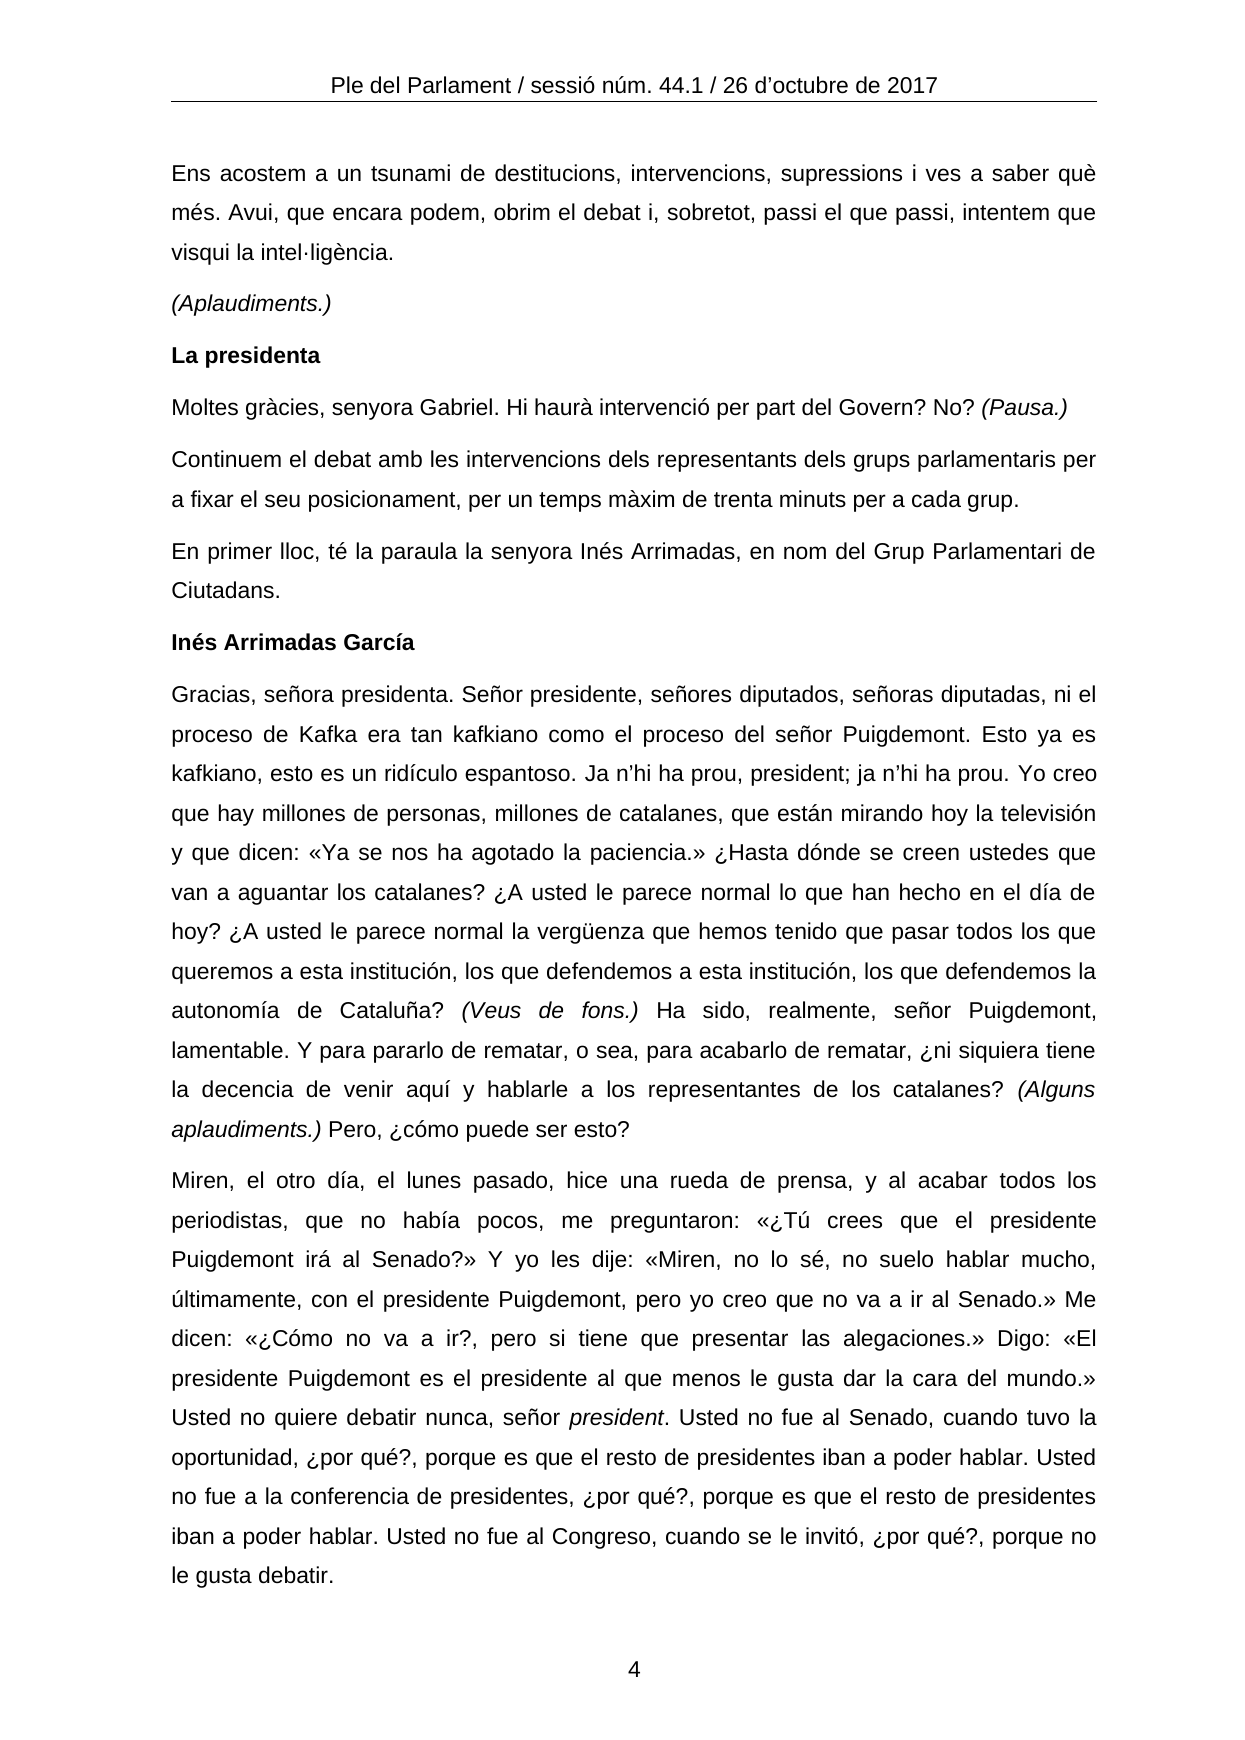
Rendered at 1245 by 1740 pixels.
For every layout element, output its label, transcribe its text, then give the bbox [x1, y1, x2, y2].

text En primer lloc, té la paraula la senyora Inés Arrimadas, en nom del Grup Parlamentari de Ciutadans. [171, 538, 1097, 604]
text Moltes gràcies, senyora Gabriel. Hi haurà intervenció per part del Govern? No? (Pausa.) [171, 394, 1097, 421]
text La presidenta [171, 342, 1097, 369]
text Continuem el debat amb les intervencions dels representants dels grups parlamentaris per a fixar el seu posicionament, per un temps màxim de trenta minuts per a cada grup. [171, 446, 1097, 512]
text (Aplaudiments.) [171, 290, 1097, 317]
text Ens acostem a un tsunami de destitucions, intervencions, supressions i ves a saber què més. Avui, que encara podem, obrim el debat i, sobretot, passi el que passi, intentem que visqui la intel·ligència. [171, 159, 1097, 265]
text Miren, el otro día, el lunes pasado, hice una rueda de prensa, y al acabar todos los periodistas, que no había pocos, me preguntaron: «¿Tú crees que el presidente Puigdemont irá al Senado?» Y yo les dije: «Miren, no lo sé, no suelo hablar mucho, últimamente, con el presidente Puigdemont, pero yo creo que no va a ir al Senado.» Me dicen: «¿Cómo no va a ir?, pero si tiene que presentar las alegaciones.» Digo: «El presidente Puigdemont es el presidente al que menos le gusta dar la cara del mundo.» Usted no quiere debatir nunca, señor president. Usted no fue al Senado, cuando tuvo la oportunidad, ¿por qué?, porque es que el resto de presidentes iban a poder hablar. Usted no fue a la conferencia de presidentes, ¿por qué?, porque es que el resto de presidentes iban a poder hablar. Usted no fue al Congreso, cuando se le invitó, ¿por qué?, porque no le gusta debatir. [171, 1167, 1097, 1589]
text Gracias, señora presidenta. Señor presidente, señores diputados, señoras diputadas, ni el proceso de Kafka era tan kafkiano como el proceso del señor Puigdemont. Esto ya es kafkiano, esto es un ridículo espantoso. Ja n’hi ha prou, president; ja n’hi ha prou. Yo creo que hay millones de personas, millones de catalanes, que están mirando hoy la televisión y que dicen: «Ya se nos ha agotado la paciencia.» ¿Hasta dónde se creen ustedes que van a aguantar los catalanes? ¿A usted le parece normal lo que han hecho en el día de hoy? ¿A usted le parece normal la vergüenza que hemos tenido que pasar todos los que queremos a esta institución, los que defendemos a esta institución, los que defendemos la autonomía de Cataluña? (Veus de fons.) Ha sido, realmente, señor Puigdemont, lamentable. Y para pararlo de rematar, o sea, para acabarlo de rematar, ¿ni siquiera tiene la decencia de venir aquí y hablarle a los representantes de los catalanes? (Alguns aplaudiments.) Pero, ¿cómo puede ser esto? [171, 681, 1097, 1142]
text Inés Arrimadas García [171, 629, 1097, 656]
